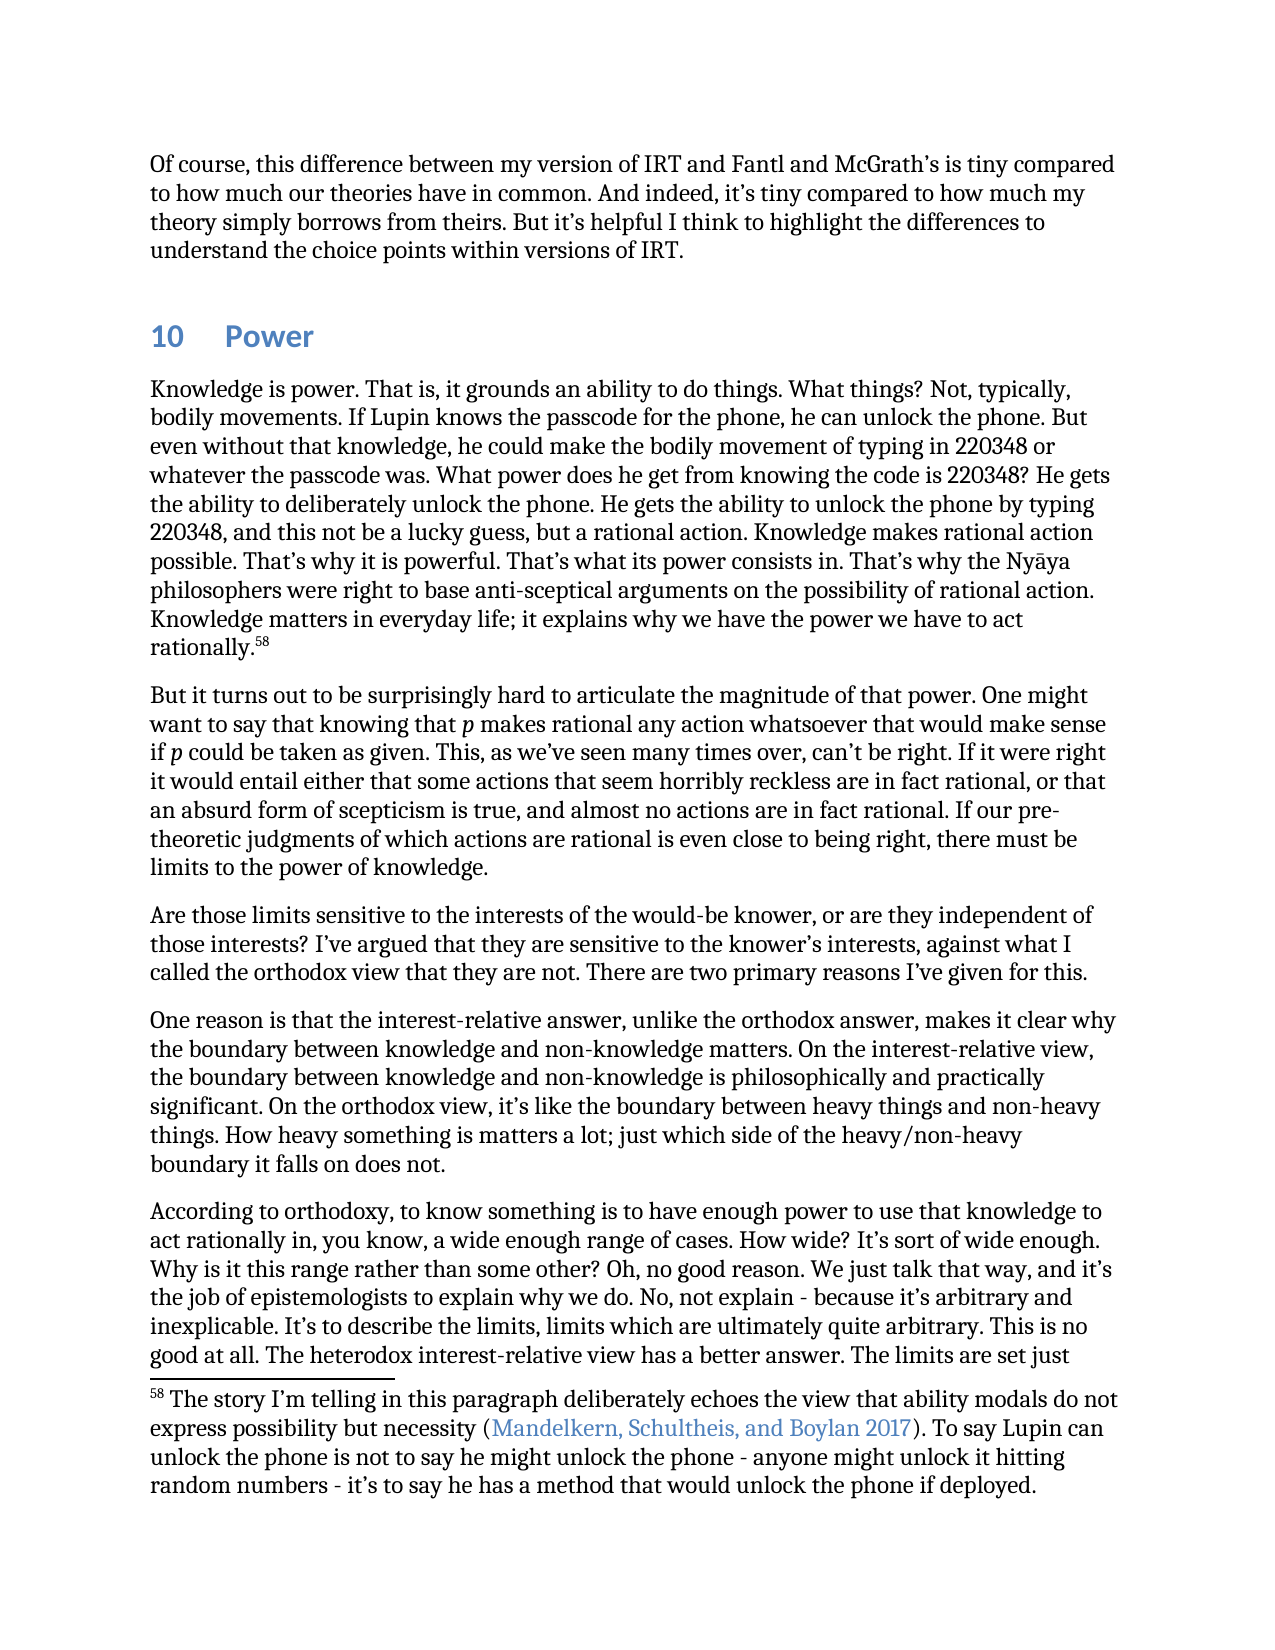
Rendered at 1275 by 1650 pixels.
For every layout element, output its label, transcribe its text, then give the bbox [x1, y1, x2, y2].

text Are those limits sensitive to the interests of the would-be knower, or are they independent of those interests? I’ve argued that they are sensitive to the knower’s interests, against what I called the orthodox view that they are not. There are two primary reasons I’ve given for this. [150, 901, 1125, 987]
text Knowledge is power. That is, it grounds an ability to do things. What things? Not, typically, bodily movements. If Lupin knows the passcode for the phone, he can unlock the phone. But even without that knowledge, he could make the bodily movement of typing in 220348 or whatever the passcode was. What power does he get from knowing the code is 220348? He gets the ability to deliberately unlock the phone. He gets the ability to unlock the phone by typing 220348, and this not be a lucky guess, but a rational action. Knowledge makes rational action possible. That’s why it is powerful. That’s what its power consists in. That’s why the Nyāya philosophers were right to base anti-sceptical arguments on the possibility of rational action. Knowledge matters in everyday life; it explains why we have the power we have to act rationally. [150, 374, 1125, 662]
subtitle 10 Power [150, 315, 1125, 356]
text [150, 1197, 1125, 1369]
text But it turns out to be surprisingly hard to articulate the magnitude of that power. One might want to say that knowing that p makes rational any action whatsoever that would make sense if p could be taken as given. This, as we’ve seen many times over, can’t be right. If it were right it would entail either that some actions that seem horribly reckless are in fact rational, or that an absurd form of scepticism is true, and almost no actions are in fact rational. If our pre-theoretic judgments of which actions are rational is even close to being right, there must be limits to the power of knowledge. [150, 681, 1125, 882]
text Of course, this difference between my version of IRT and Fantl and McGrath’s is tiny compared to how much our theories have in common. And indeed, it’s tiny compared to how much my theory simply borrows from theirs. But it’s helpful I think to highlight the differences to understand the choice points within versions of IRT. [150, 150, 1125, 265]
text One reason is that the interest-relative answer, unlike the orthodox answer, makes it clear why the boundary between knowledge and non-knowledge matters. On the interest-relative view, the boundary between knowledge and non-knowledge is philosophically and practically significant. On the orthodox view, it’s like the boundary between heavy things and non-heavy things. How heavy something is matters a lot; just which side of the heavy/non-heavy boundary it falls on does not. [150, 1006, 1125, 1178]
